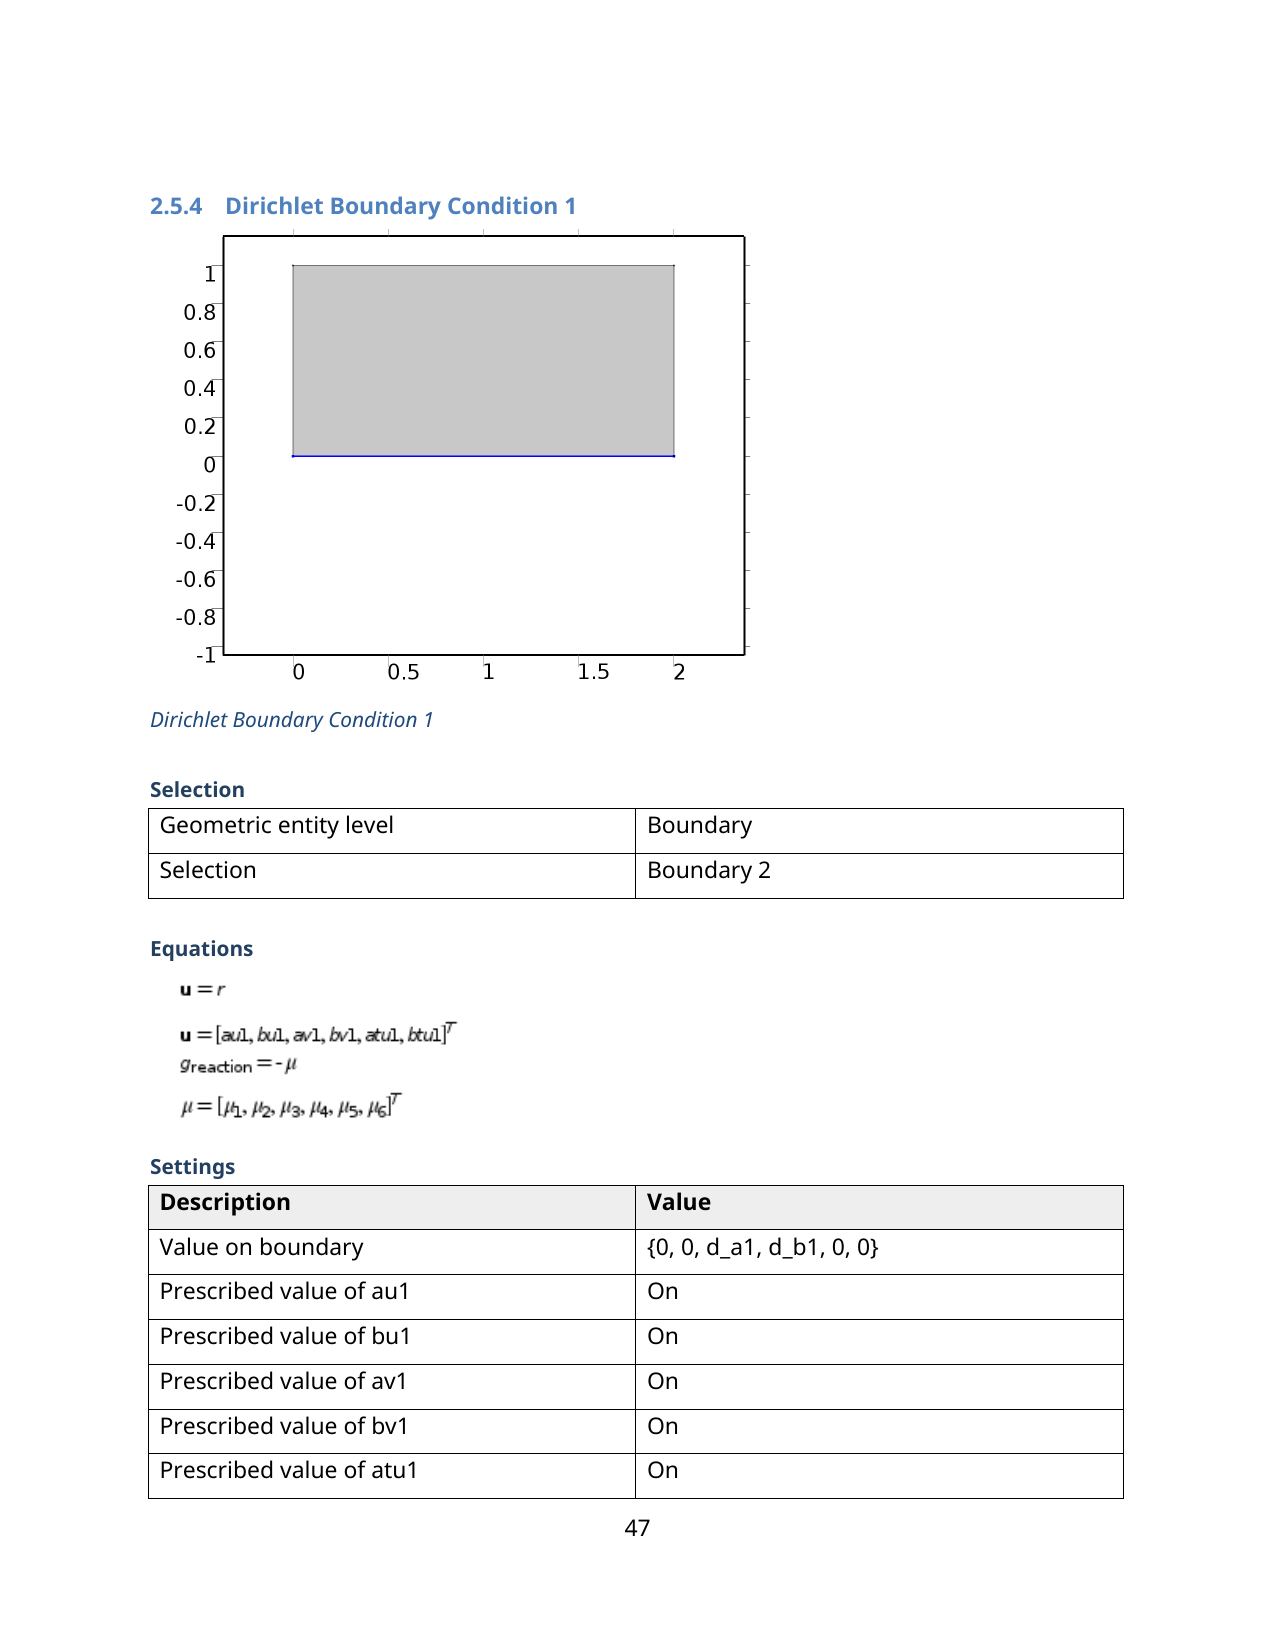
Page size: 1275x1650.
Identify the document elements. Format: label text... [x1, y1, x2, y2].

picture [178, 1091, 405, 1121]
subtitle Dirichlet Boundary Condition 1 [150, 189, 1125, 221]
table_cell On [636, 1320, 1123, 1364]
table_cell Prescribed value of bv1 [149, 1410, 635, 1453]
table_cell Selection [149, 854, 635, 897]
table_cell Prescribed value of au1 [149, 1275, 635, 1319]
picture [178, 983, 229, 999]
table_header Description [149, 1186, 635, 1229]
table_cell {0, 0, d_a1, d_b1, 0, 0} [636, 1230, 1123, 1274]
table_cell On [636, 1275, 1123, 1319]
text Equations [150, 934, 1125, 962]
picture [150, 229, 750, 680]
table_cell Prescribed value of bu1 [149, 1320, 635, 1364]
picture [178, 1055, 299, 1076]
table_cell Prescribed value of av1 [149, 1365, 635, 1408]
table_cell Value on boundary [149, 1230, 635, 1274]
table_cell Prescribed value of atu1 [149, 1454, 635, 1498]
table_cell On [636, 1410, 1123, 1453]
table_header Value [636, 1186, 1123, 1229]
table_cell Boundary 2 [636, 854, 1123, 897]
table_header Geometric entity level [149, 809, 635, 853]
text Dirichlet Boundary Condition 1 [150, 705, 1125, 734]
picture [178, 1019, 460, 1048]
text Settings [150, 1152, 1125, 1180]
text Selection [150, 775, 1125, 804]
table_header Boundary [636, 809, 1123, 853]
table_cell On [636, 1454, 1123, 1498]
table_cell On [636, 1365, 1123, 1408]
